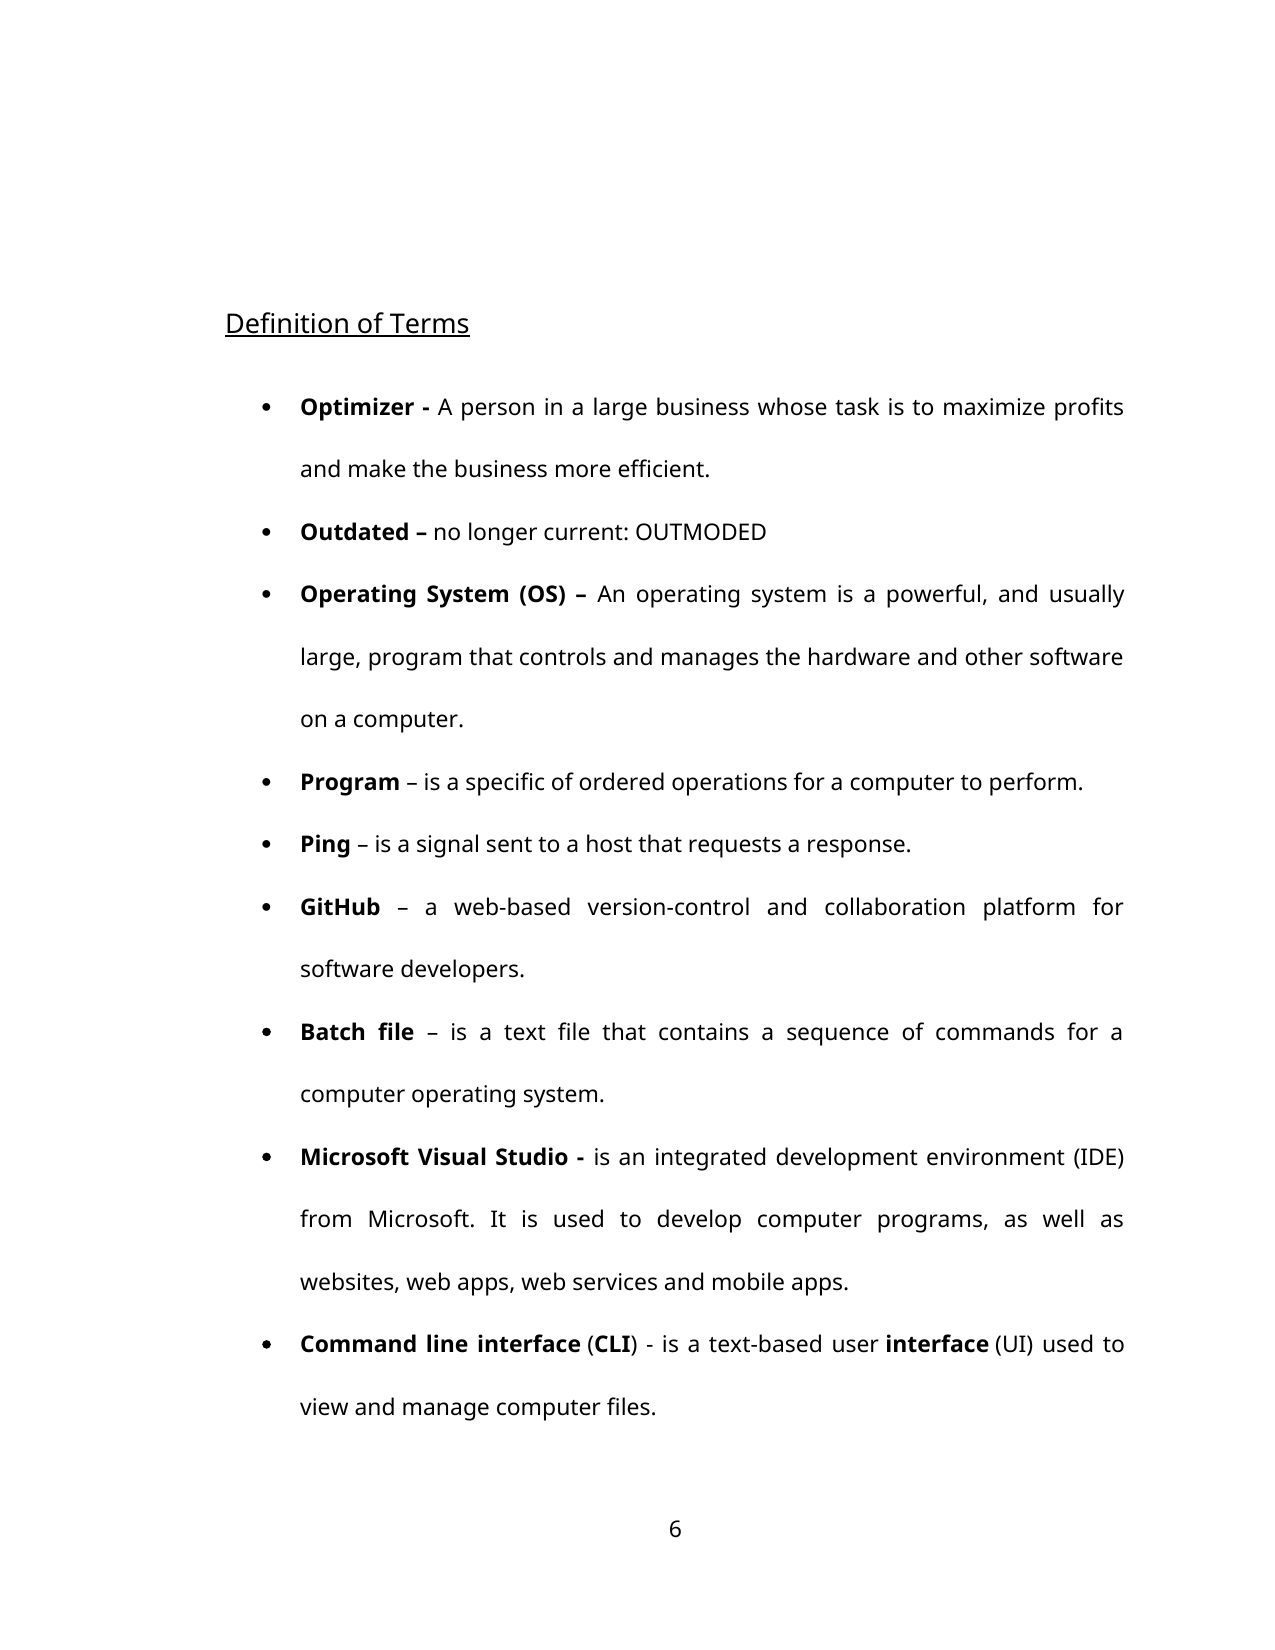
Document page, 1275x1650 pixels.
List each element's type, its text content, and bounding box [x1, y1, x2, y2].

list GitHub – a web-based version-control and collaboration platform for software developers. [262, 890, 1125, 984]
list Program – is a specific of ordered operations for a computer to perform. [262, 765, 1125, 797]
list Operating System (OS) – An operating system is a powerful, and usually large, program that controls and manages the hardware and other software on a computer. [262, 578, 1125, 734]
list Microsoft Visual Studio - is an integrated development environment (IDE) from Microsoft. It is used to develop computer programs, as well as websites, web apps, web services and mobile apps. [262, 1140, 1125, 1297]
list Batch file – is a text file that contains a sequence of commands for a computer operating system. [262, 1015, 1125, 1109]
subtitle Definition of Terms [225, 304, 1125, 341]
list Ping – is a signal sent to a host that requests a response. [262, 828, 1125, 859]
list Outdated – no longer current: OUTMODED [262, 515, 1125, 547]
list Optimizer - A person in a large business whose task is to maximize profits and make the business more efficient. [262, 390, 1125, 484]
list Command line interface (CLI) - is a text-based user interface (UI) used to view and manage computer files. [262, 1328, 1125, 1422]
